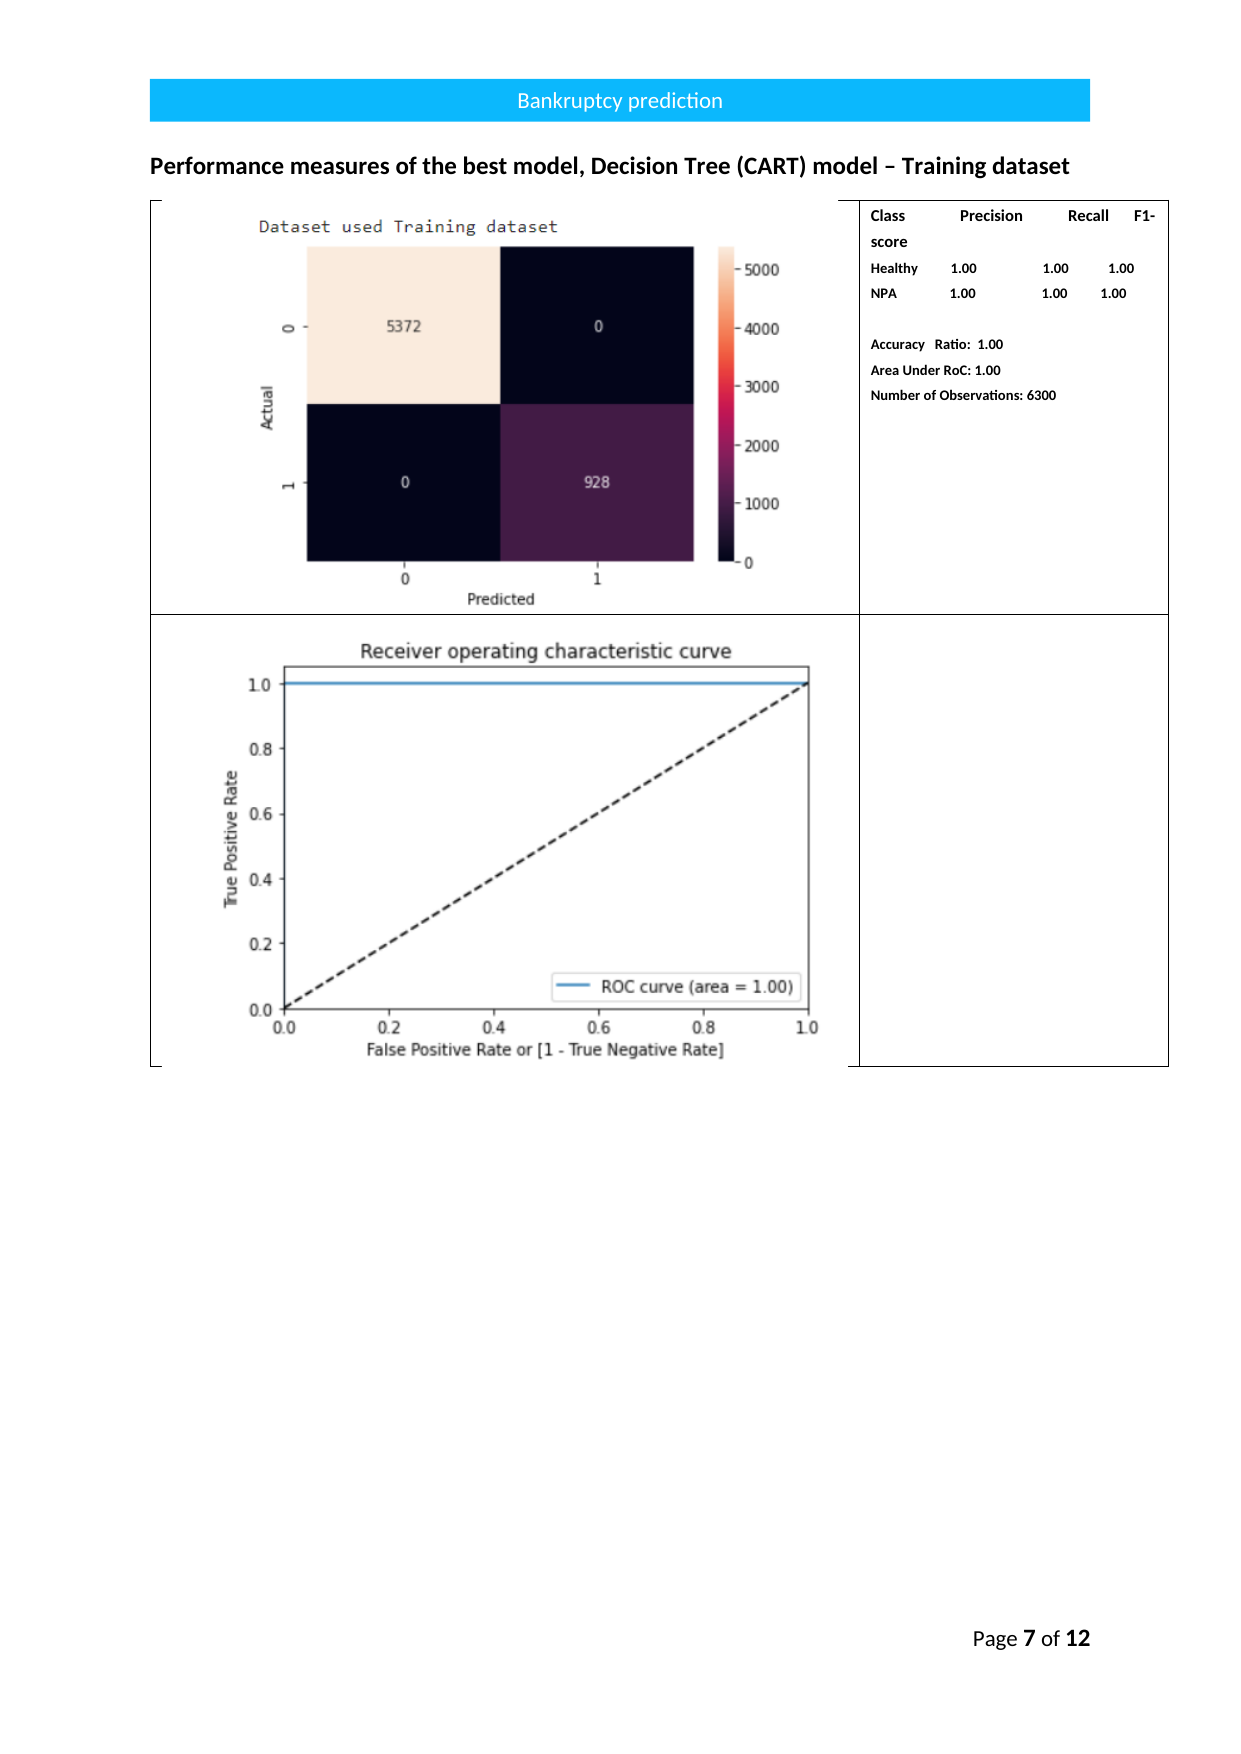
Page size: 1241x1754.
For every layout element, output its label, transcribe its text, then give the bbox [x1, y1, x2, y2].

picture [161, 615, 848, 1067]
table_cell [860, 615, 1168, 1066]
table_header Class Precision Recall F1-score Healthy 1.00 1.00 1.00 NPA 1.00 1.00 1.00 Accuracy Ratio: 1.00 Area Under RoC: 1.00 Number of Observations: 6300 [860, 201, 1168, 614]
picture [161, 200, 839, 614]
text Performance measures of the best model, Decision Tree (CART) model – Training dataset [150, 150, 1090, 181]
table_cell [848, 615, 859, 1066]
table_header [151, 201, 161, 614]
table_header [839, 201, 859, 614]
table_cell [151, 615, 161, 1066]
